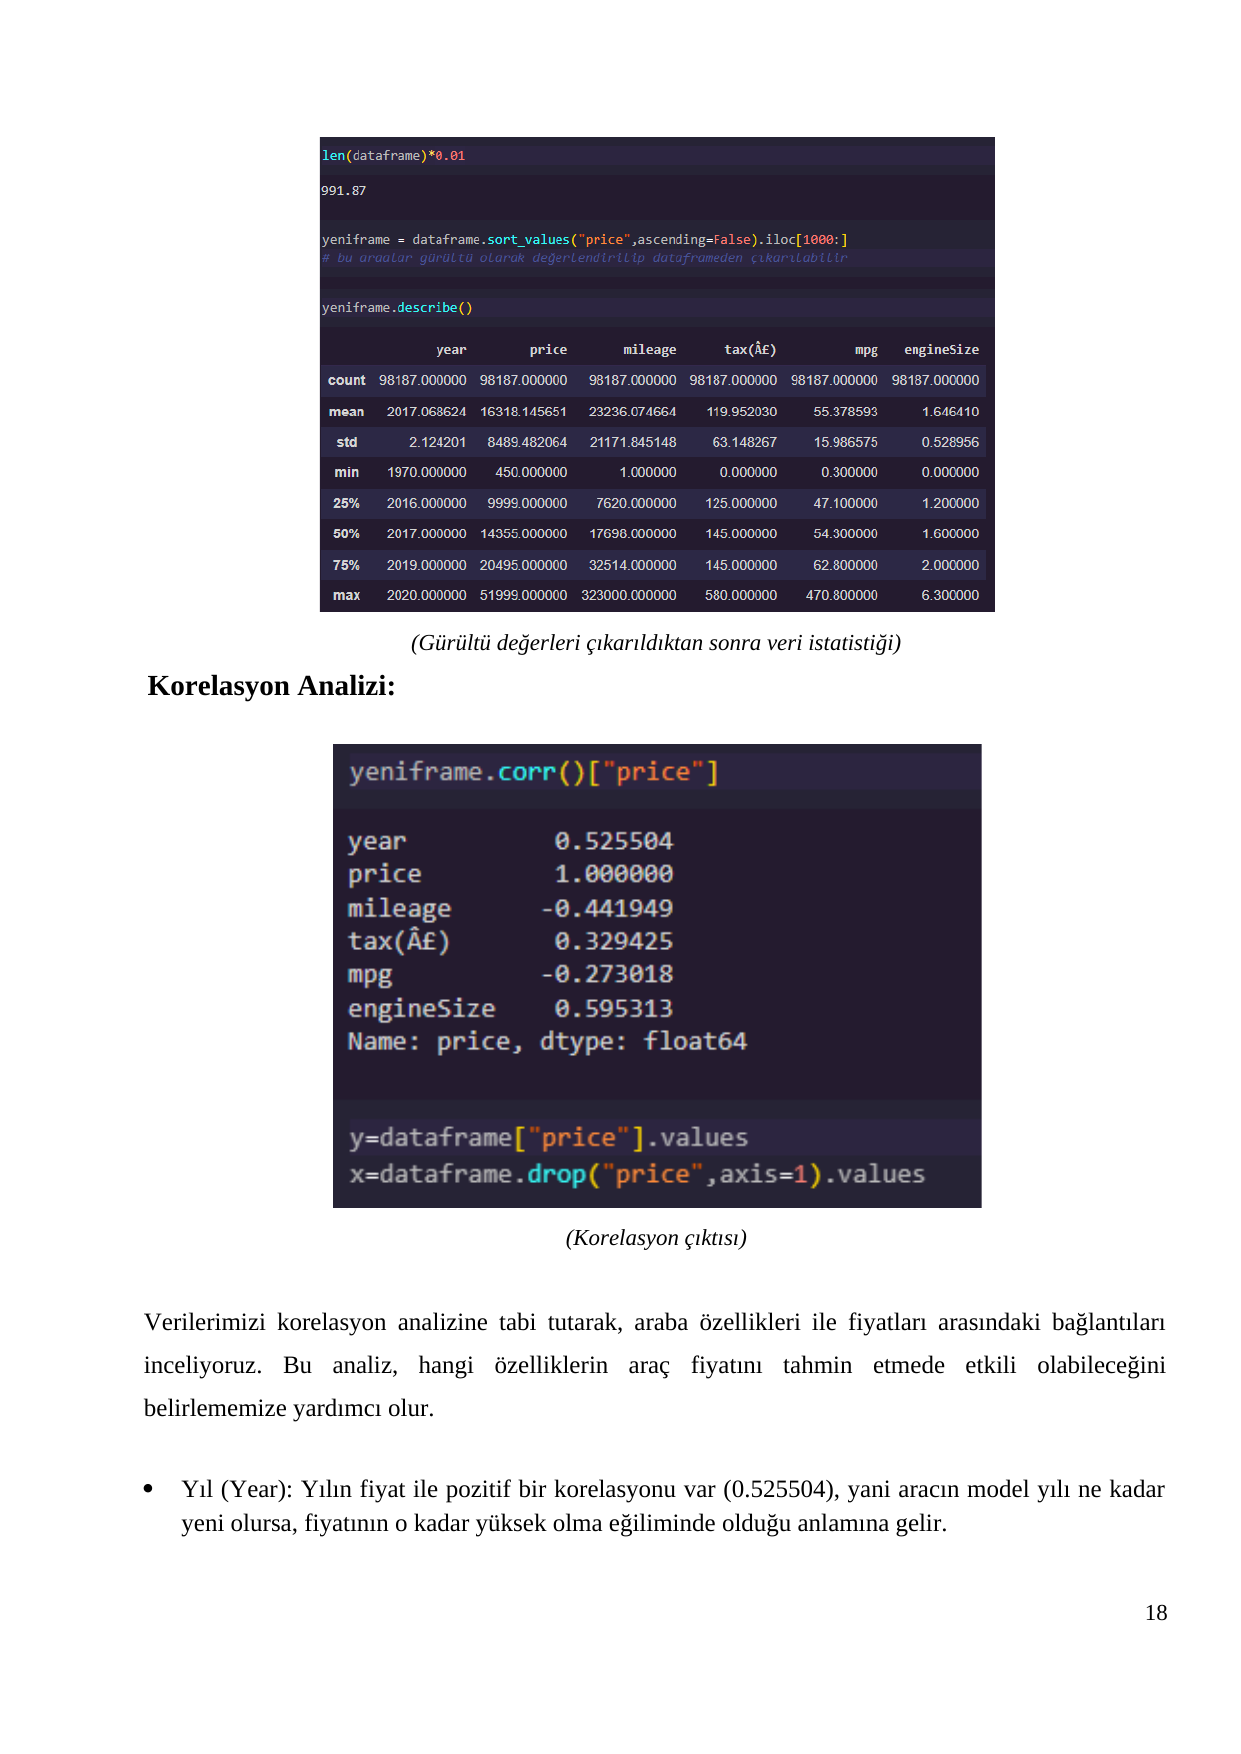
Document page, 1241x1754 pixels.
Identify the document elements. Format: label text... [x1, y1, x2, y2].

picture [333, 744, 982, 1208]
picture [319, 137, 995, 612]
subtitle Verilerimizi korelasyon analizine tabi tutarak, araba özellikleri ile fiyatları arasındaki bağlantıları inceliyoruz. Bu analiz, hangi özelliklerin araç fiyatını tahmin etmede etkili olabileceğini belirlememize yardımcı olur. [144, 1307, 1167, 1422]
subtitle Yıl (Year): Yılın fiyat ile pozitif bir korelasyonu var (0.525504), yani aracın model yılı ne kadar yeni olursa, fiyatının o kadar yüksek olma eğiliminde olduğu anlamına gelir. [144, 1474, 1167, 1536]
subtitle (Gürültü değerleri çıkarıldıktan sonra veri istatistiği) [147, 629, 1167, 655]
subtitle Korelasyon Analizi: [147, 668, 1167, 702]
subtitle (Korelasyon çıktısı) [147, 1224, 1167, 1250]
